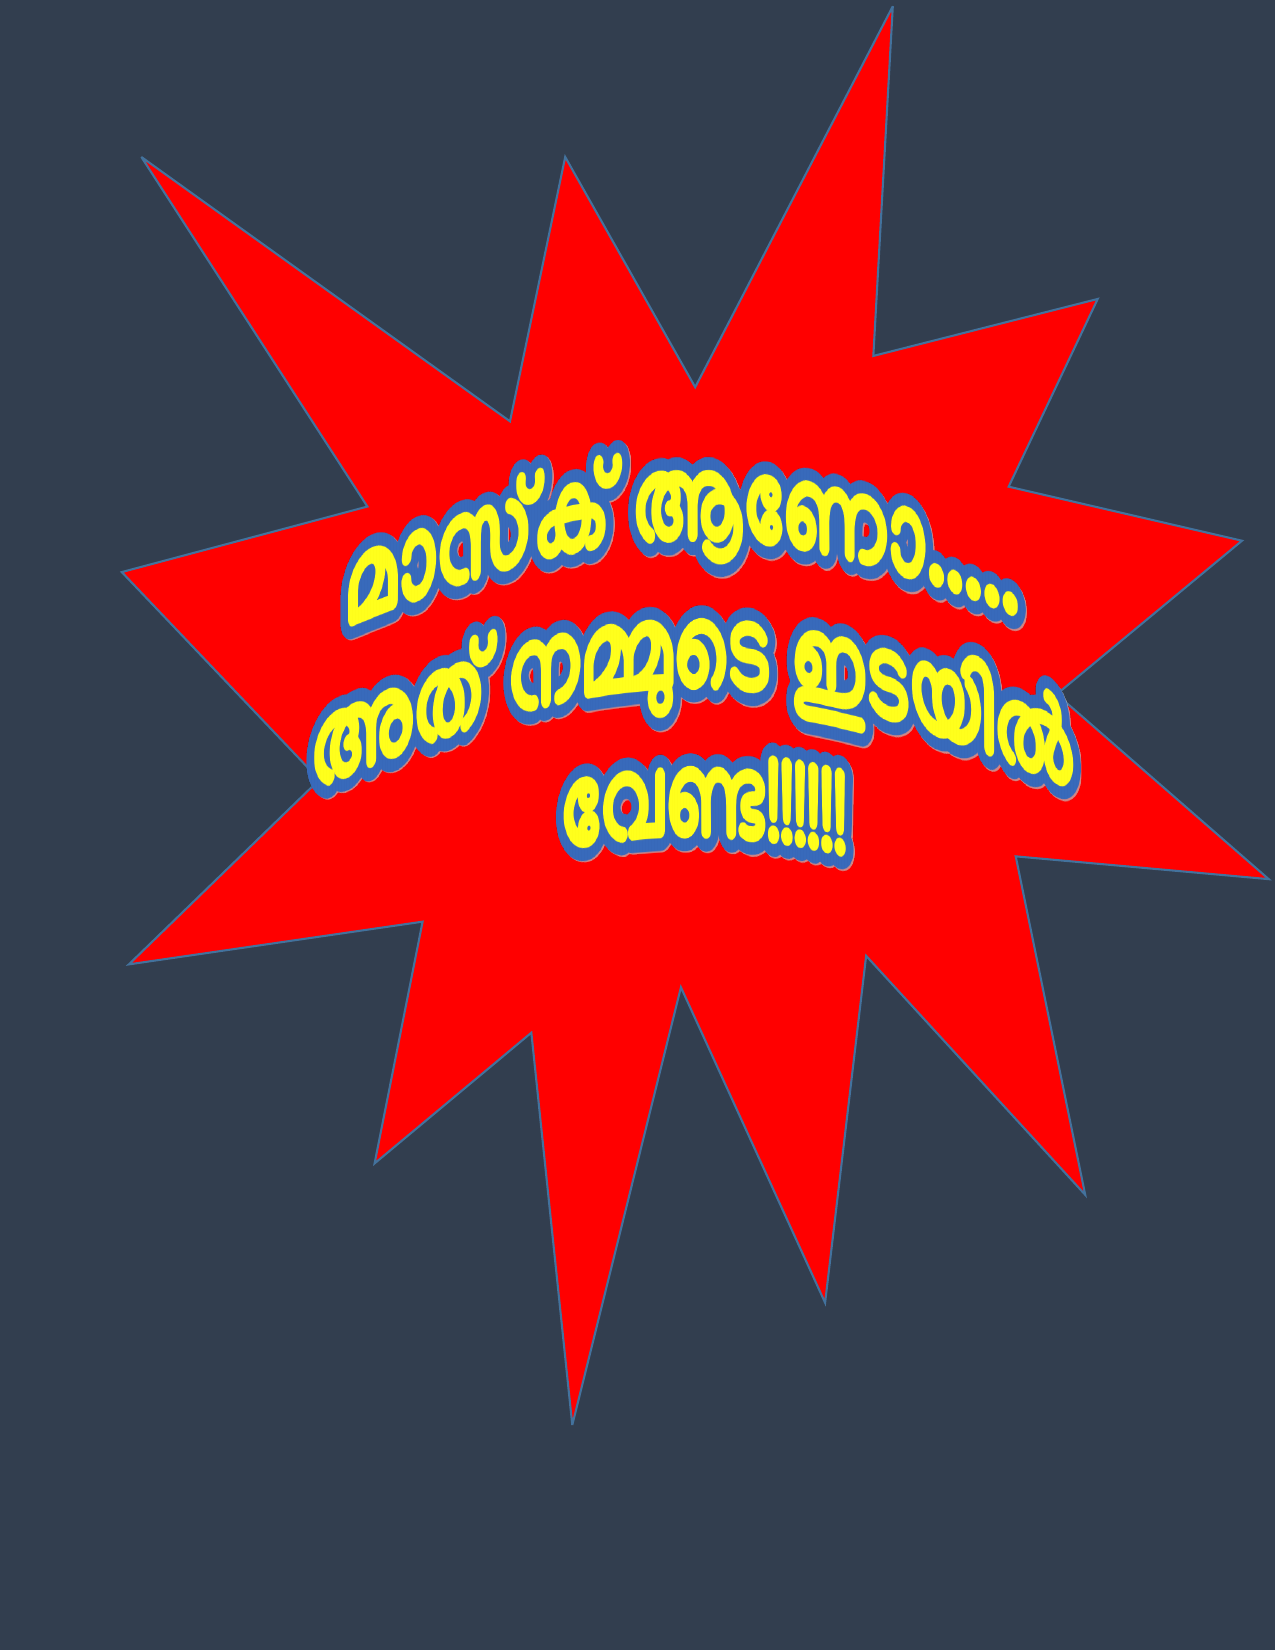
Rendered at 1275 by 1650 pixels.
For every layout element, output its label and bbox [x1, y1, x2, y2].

picture [306, 434, 1082, 1063]
